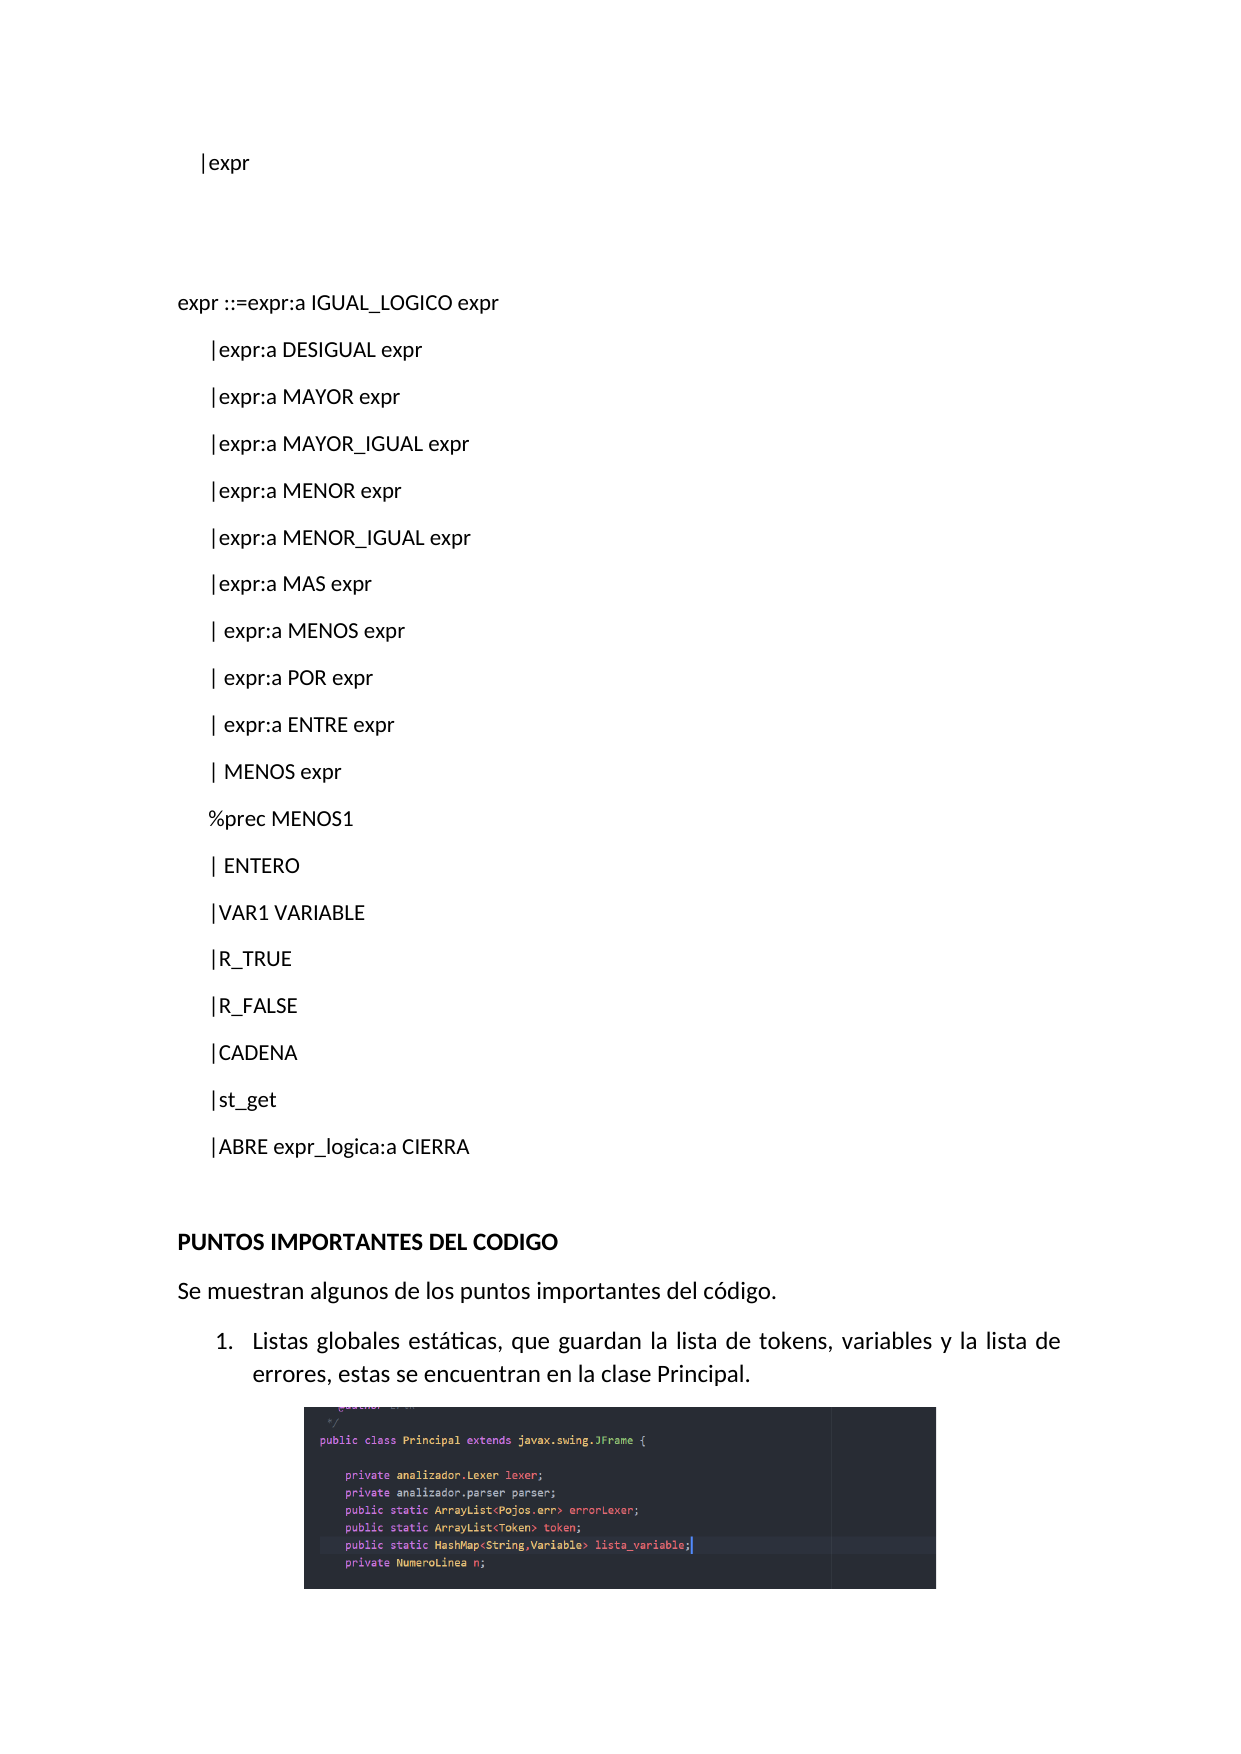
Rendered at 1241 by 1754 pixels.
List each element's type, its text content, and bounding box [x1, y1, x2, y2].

text | ENTERO [177, 851, 1063, 879]
text |CADENA [177, 1038, 1063, 1066]
text |R_FALSE [177, 991, 1063, 1019]
text |expr:a MAYOR expr [177, 382, 1063, 410]
text |expr:a MENOR_IGUAL expr [177, 523, 1063, 551]
text |expr:a MAYOR_IGUAL expr [177, 429, 1063, 457]
text | expr:a POR expr [177, 663, 1063, 691]
text Se muestran algunos de los puntos importantes del código. [177, 1275, 1063, 1306]
text |expr [177, 148, 1063, 176]
text |expr:a MAS expr [177, 569, 1063, 597]
text | MENOS expr [177, 757, 1063, 785]
picture [304, 1407, 937, 1589]
list Listas globales estáticas, que guardan la lista de tokens, variables y la lista de errores, estas se encuentran en la clase Principal. [215, 1325, 1063, 1388]
text |expr:a DESIGUAL expr [177, 335, 1063, 363]
text |VAR1 VARIABLE [177, 898, 1063, 926]
text |ABRE expr_logica:a CIERRA [177, 1132, 1063, 1160]
text expr ::=expr:a IGUAL_LOGICO expr [177, 288, 1063, 316]
text | expr:a MENOS expr [177, 616, 1063, 644]
text |R_TRUE [177, 944, 1063, 972]
text | expr:a ENTRE expr [177, 710, 1063, 738]
text PUNTOS IMPORTANTES DEL CODIGO [177, 1226, 1063, 1256]
text |expr:a MENOR expr [177, 476, 1063, 504]
text |st_get [177, 1085, 1063, 1113]
text %prec MENOS1 [177, 804, 1063, 832]
